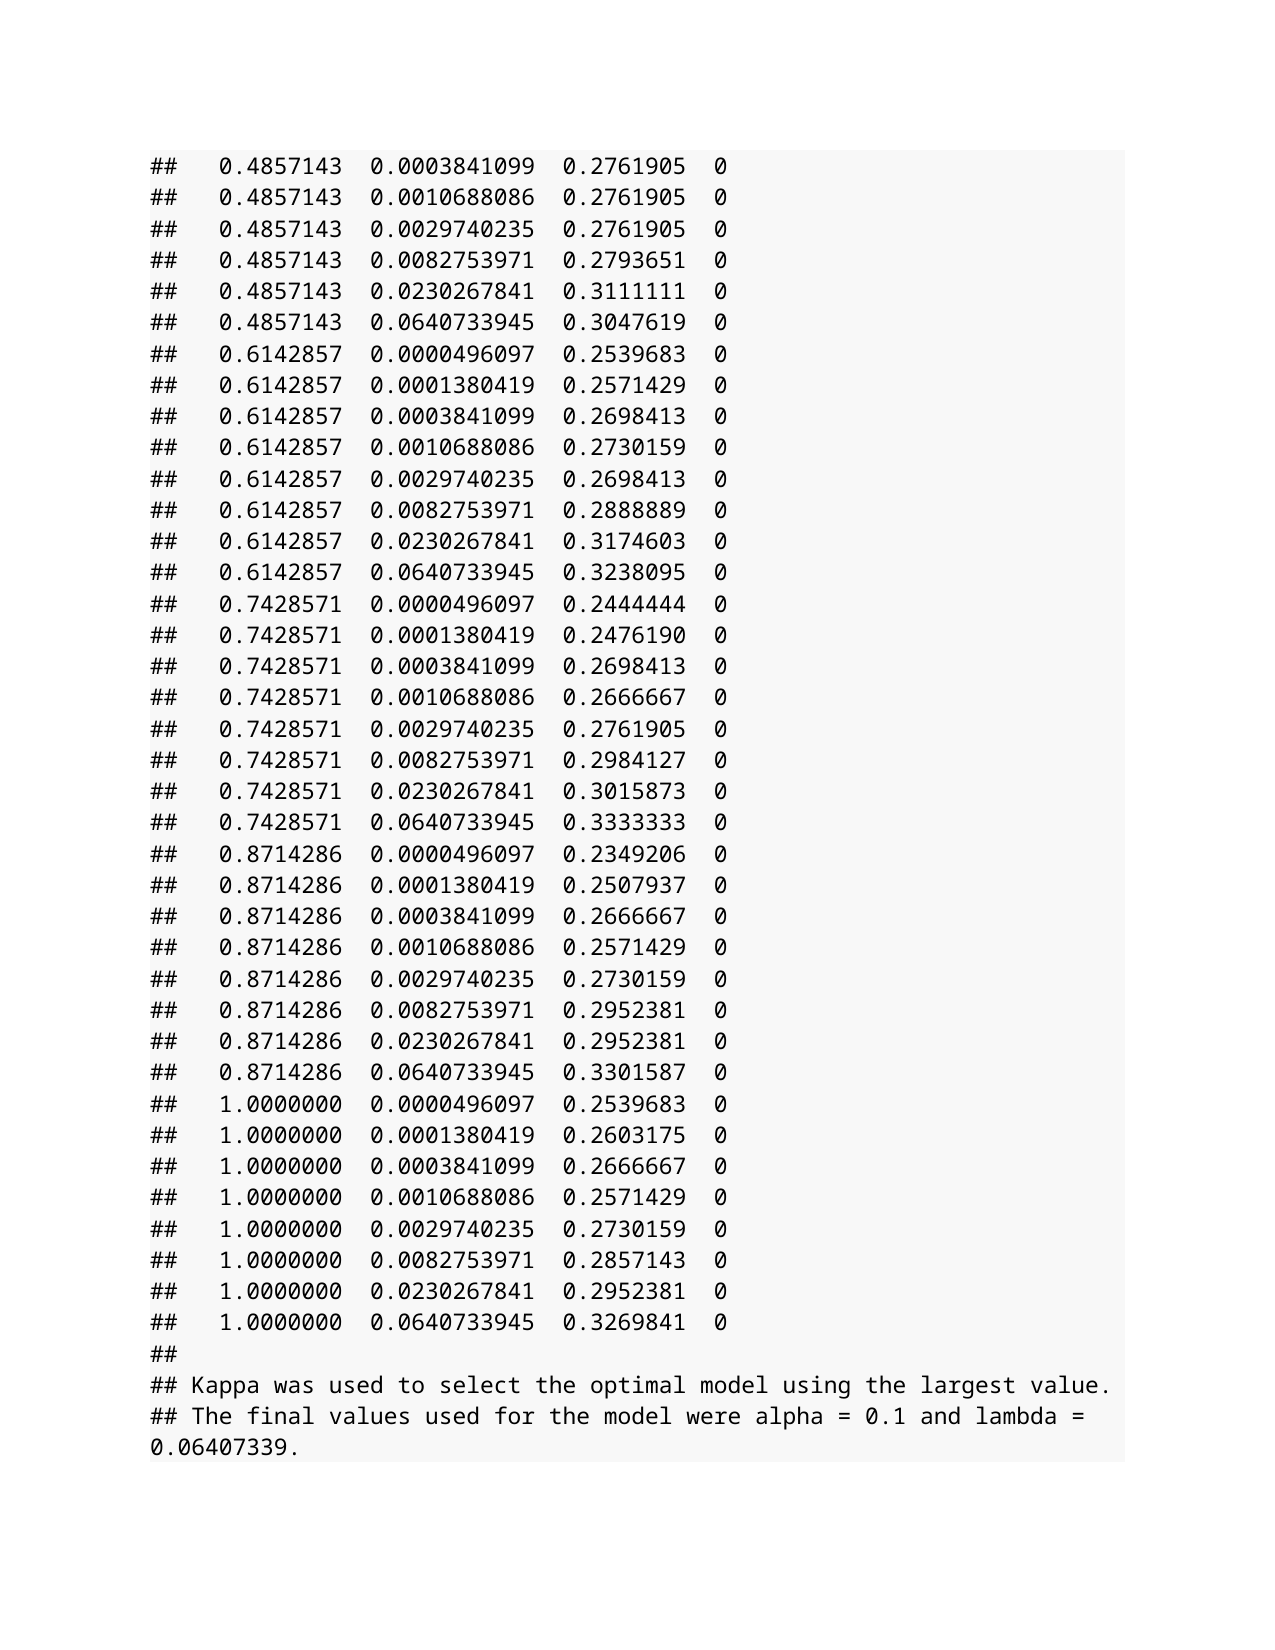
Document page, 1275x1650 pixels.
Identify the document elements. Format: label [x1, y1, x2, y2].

text [150, 150, 1125, 1462]
